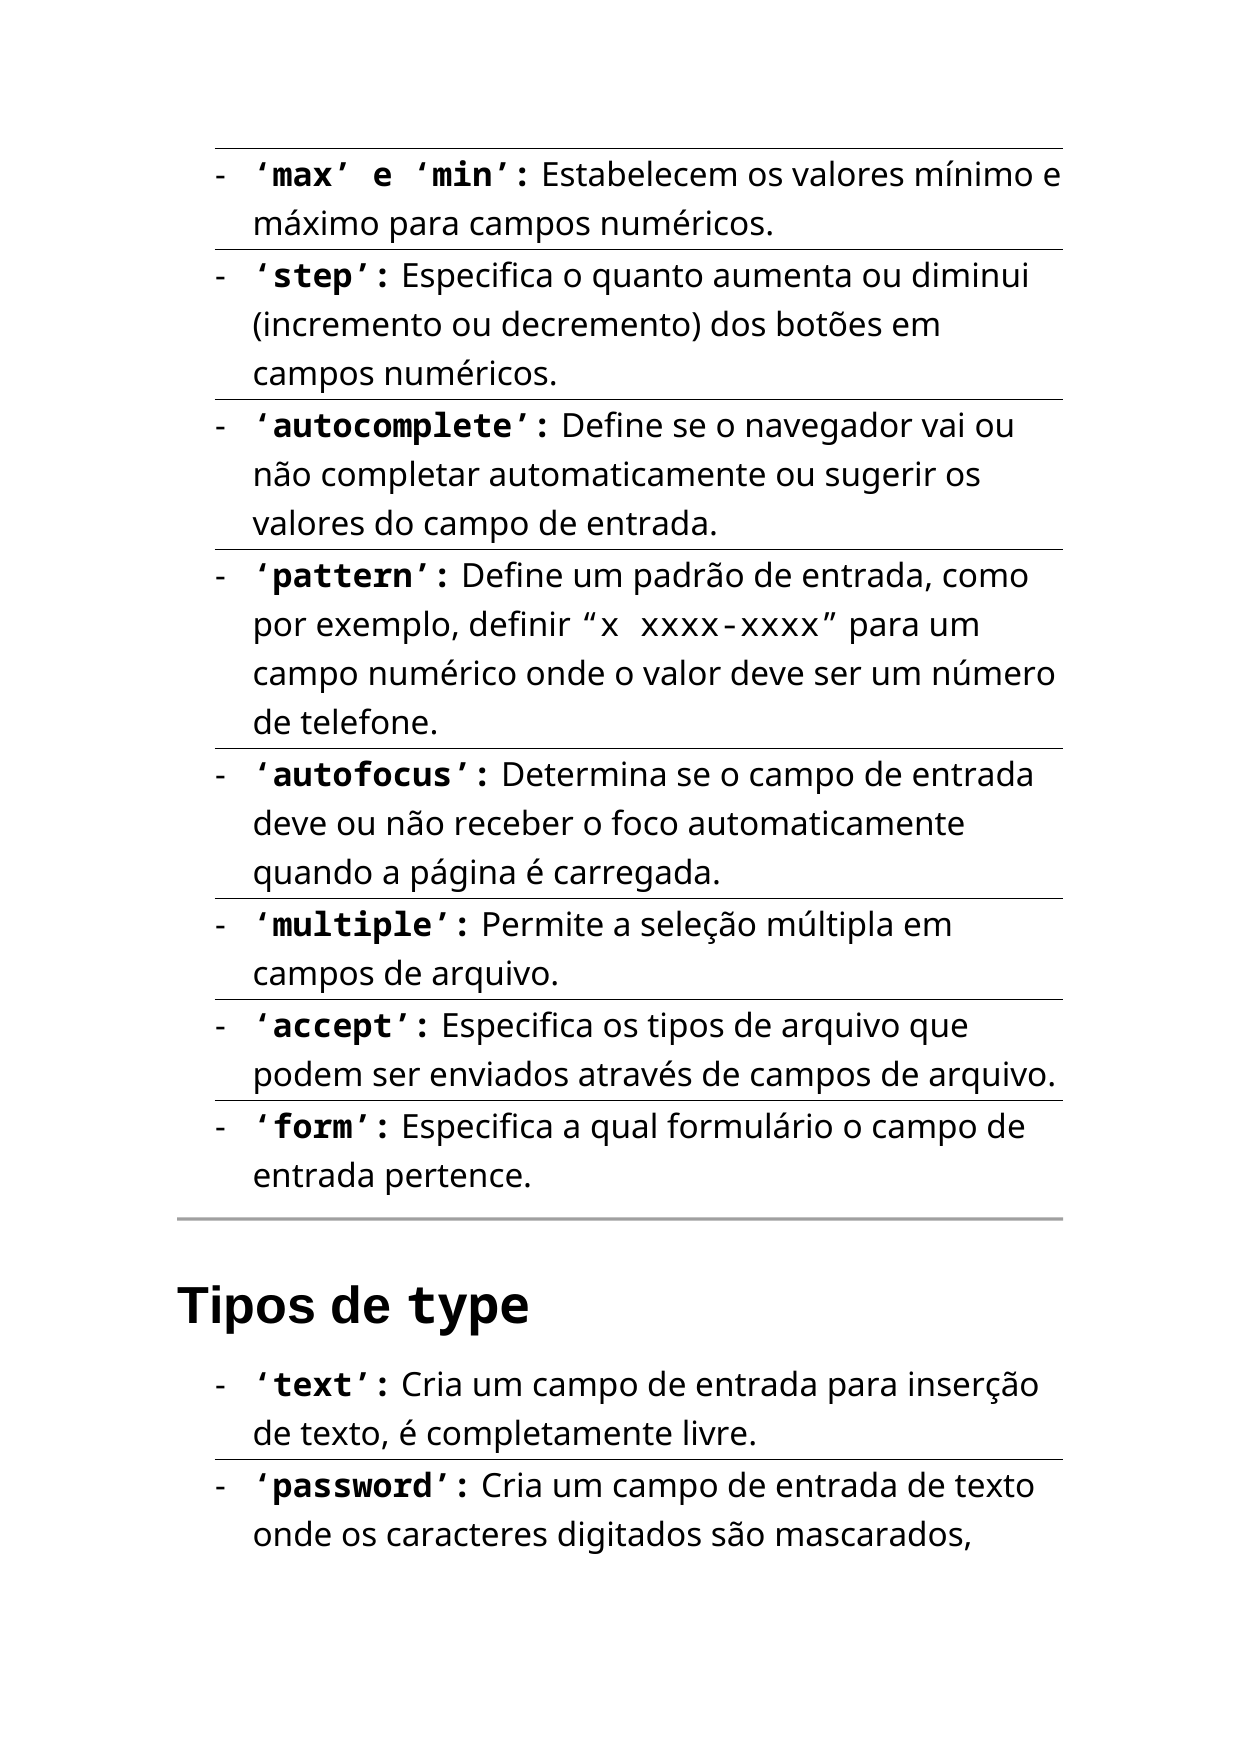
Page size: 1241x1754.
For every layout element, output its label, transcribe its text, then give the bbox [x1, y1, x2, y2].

list ‘form’: Especifica a qual formulário o campo de entrada pertence. [215, 1101, 1063, 1197]
list ‘max’ e ‘min’: Estabelecem os valores mínimo e máximo para campos numéricos. [215, 149, 1063, 245]
list ‘autofocus’: Determina se o campo de entrada deve ou não receber o foco automaticamente quando a página é carregada. [215, 749, 1063, 894]
list ‘accept’: Especifica os tipos de arquivo que podem ser enviados através de campos de arquivo. [215, 1000, 1063, 1096]
list ‘autocomplete’: Define se o navegador vai ou não completar automaticamente ou sugerir os valores do campo de entrada. [215, 400, 1063, 545]
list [215, 1460, 1063, 1556]
list ‘text’: Cria um campo de entrada para inserção de texto, é completamente livre. [215, 1361, 1063, 1455]
list ‘step’: Especifica o quanto aumenta ou diminui (incremento ou decremento) dos botões em campos numéricos. [215, 250, 1063, 395]
list ‘pattern’: Define um padrão de entrada, como por exemplo, definir “x xxxx-xxxx” para um campo numérico onde o valor deve ser um número de telefone. [215, 550, 1063, 744]
list ‘multiple’: Permite a seleção múltipla em campos de arquivo. [215, 899, 1063, 995]
text Tipos de type [177, 1268, 1063, 1339]
